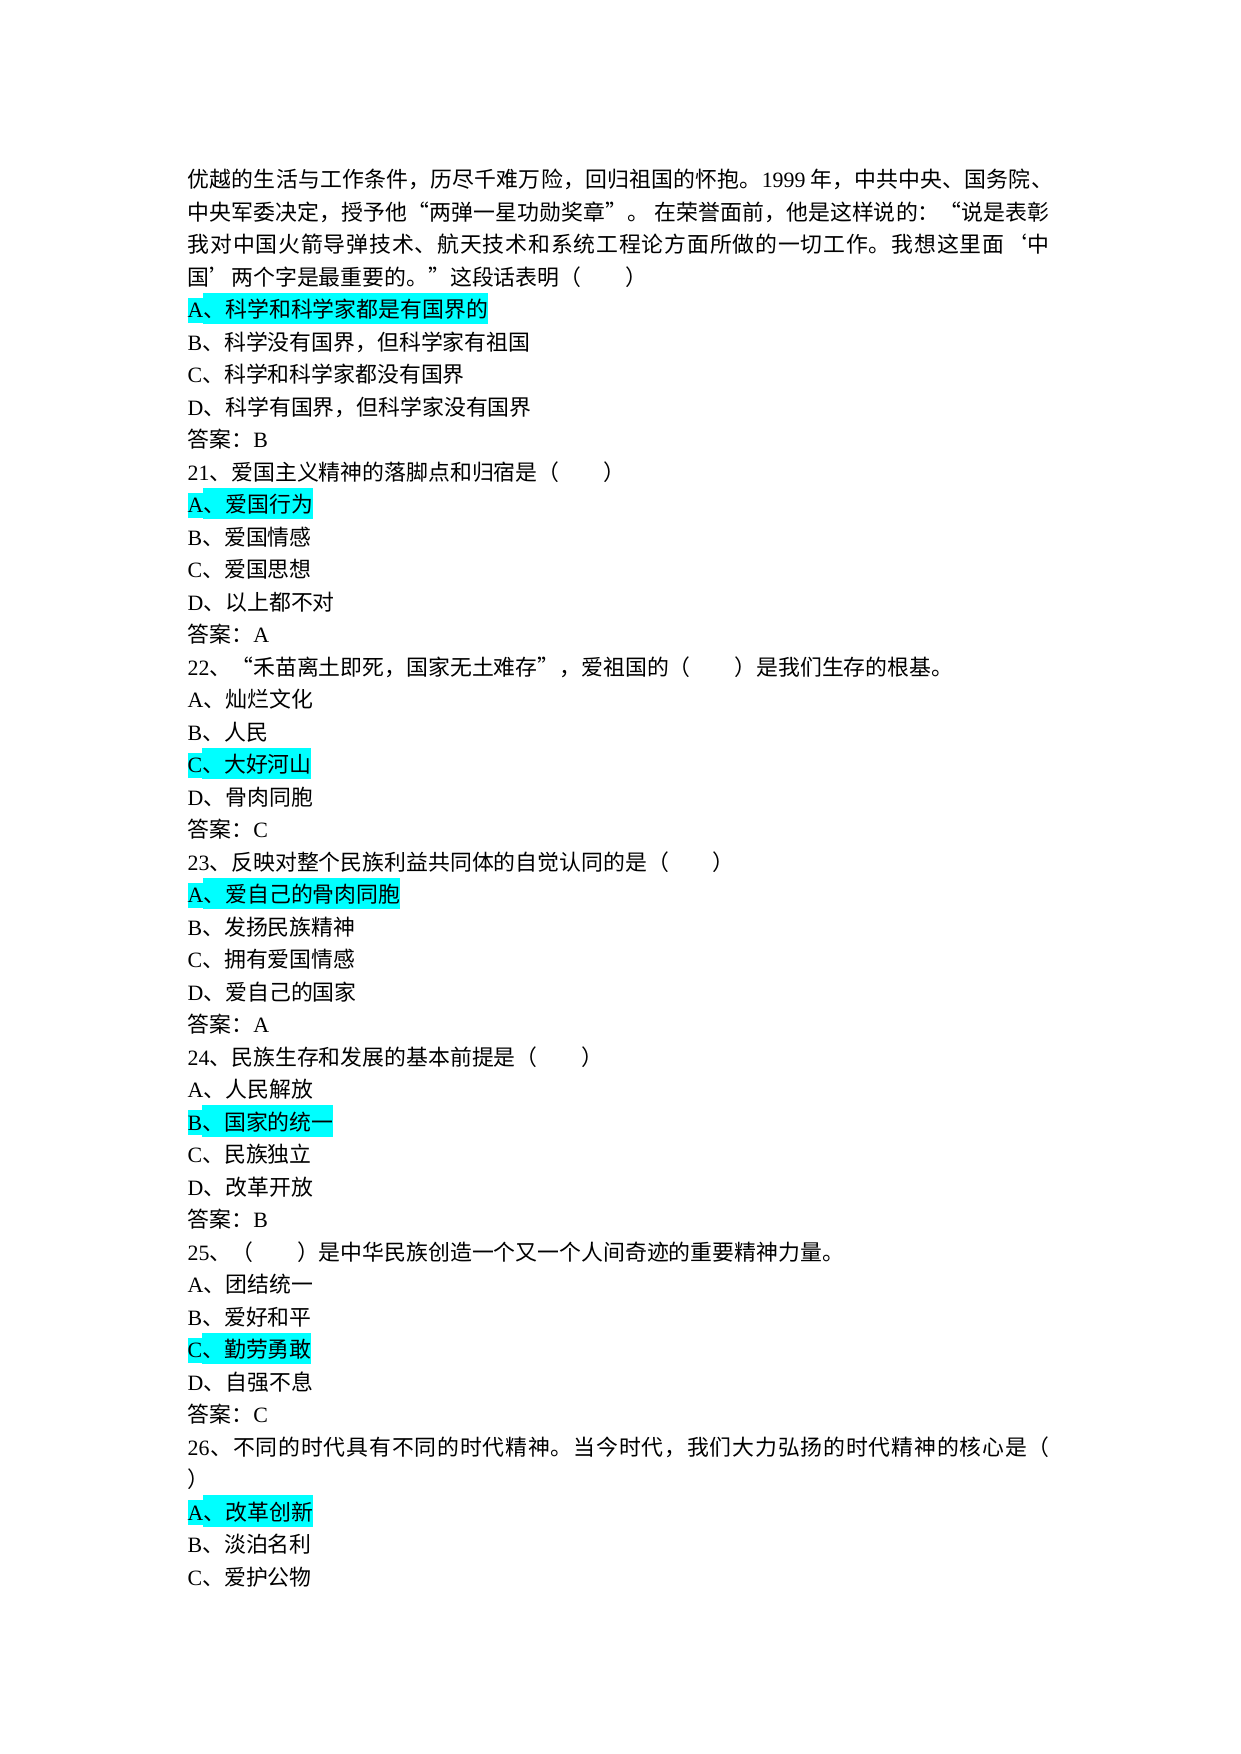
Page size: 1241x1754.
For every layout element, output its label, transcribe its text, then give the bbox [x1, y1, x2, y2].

text 24、民族生存和发展的基本前提是（ ） [187, 1039, 1053, 1072]
text C、爱护公物 [187, 1559, 1053, 1592]
text D、科学有国界，但科学家没有国界 [187, 389, 1053, 422]
text 25、（ ）是中华民族创造一个又一个人间奇迹的重要精神力量。 [187, 1234, 1053, 1267]
text D、骨肉同胞 [187, 779, 1053, 812]
text C、拥有爱国情感 [187, 942, 1053, 974]
text D、自强不息 [187, 1364, 1053, 1397]
text 答案：C [187, 1397, 1053, 1429]
text A、人民解放 [187, 1072, 1053, 1104]
text C、民族独立 [187, 1137, 1053, 1169]
text C、大好河山 [187, 747, 1053, 779]
text B、科学没有国界，但科学家有祖国 [187, 324, 1053, 357]
text A、爱国行为 [187, 487, 1053, 519]
text B、人民 [187, 714, 1053, 747]
text A、灿烂文化 [187, 682, 1053, 714]
text 答案：C [187, 812, 1053, 844]
text 答案：B [187, 1202, 1053, 1234]
text 21、爱国主义精神的落脚点和归宿是（ ） [187, 454, 1053, 487]
text 答案：B [187, 422, 1053, 454]
text D、以上都不对 [187, 584, 1053, 617]
text B、国家的统一 [187, 1104, 1053, 1137]
text 23、反映对整个民族利益共同体的自觉认同的是（ ） [187, 844, 1053, 877]
text B、爱国情感 [187, 519, 1053, 552]
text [187, 162, 1053, 292]
text B、爱好和平 [187, 1299, 1053, 1332]
text C、爱国思想 [187, 552, 1053, 584]
text C、勤劳勇敢 [187, 1332, 1053, 1364]
text B、发扬民族精神 [187, 909, 1053, 942]
text 22、“禾苗离土即死，国家无土难存”，爱祖国的（ ）是我们生存的根基。 [187, 649, 1053, 682]
text A、爱自己的骨肉同胞 [187, 877, 1053, 909]
text D、爱自己的国家 [187, 974, 1053, 1007]
text 答案：A [187, 617, 1053, 649]
text A、改革创新 [187, 1494, 1053, 1527]
text D、改革开放 [187, 1169, 1053, 1202]
text C、科学和科学家都没有国界 [187, 357, 1053, 389]
text B、淡泊名利 [187, 1527, 1053, 1559]
text 答案：A [187, 1007, 1053, 1039]
text 26、不同的时代具有不同的时代精神。当今时代，我们大力弘扬的时代精神的核心是（ ） [187, 1429, 1053, 1494]
text A、团结统一 [187, 1267, 1053, 1299]
text A、科学和科学家都是有国界的 [187, 292, 1053, 324]
